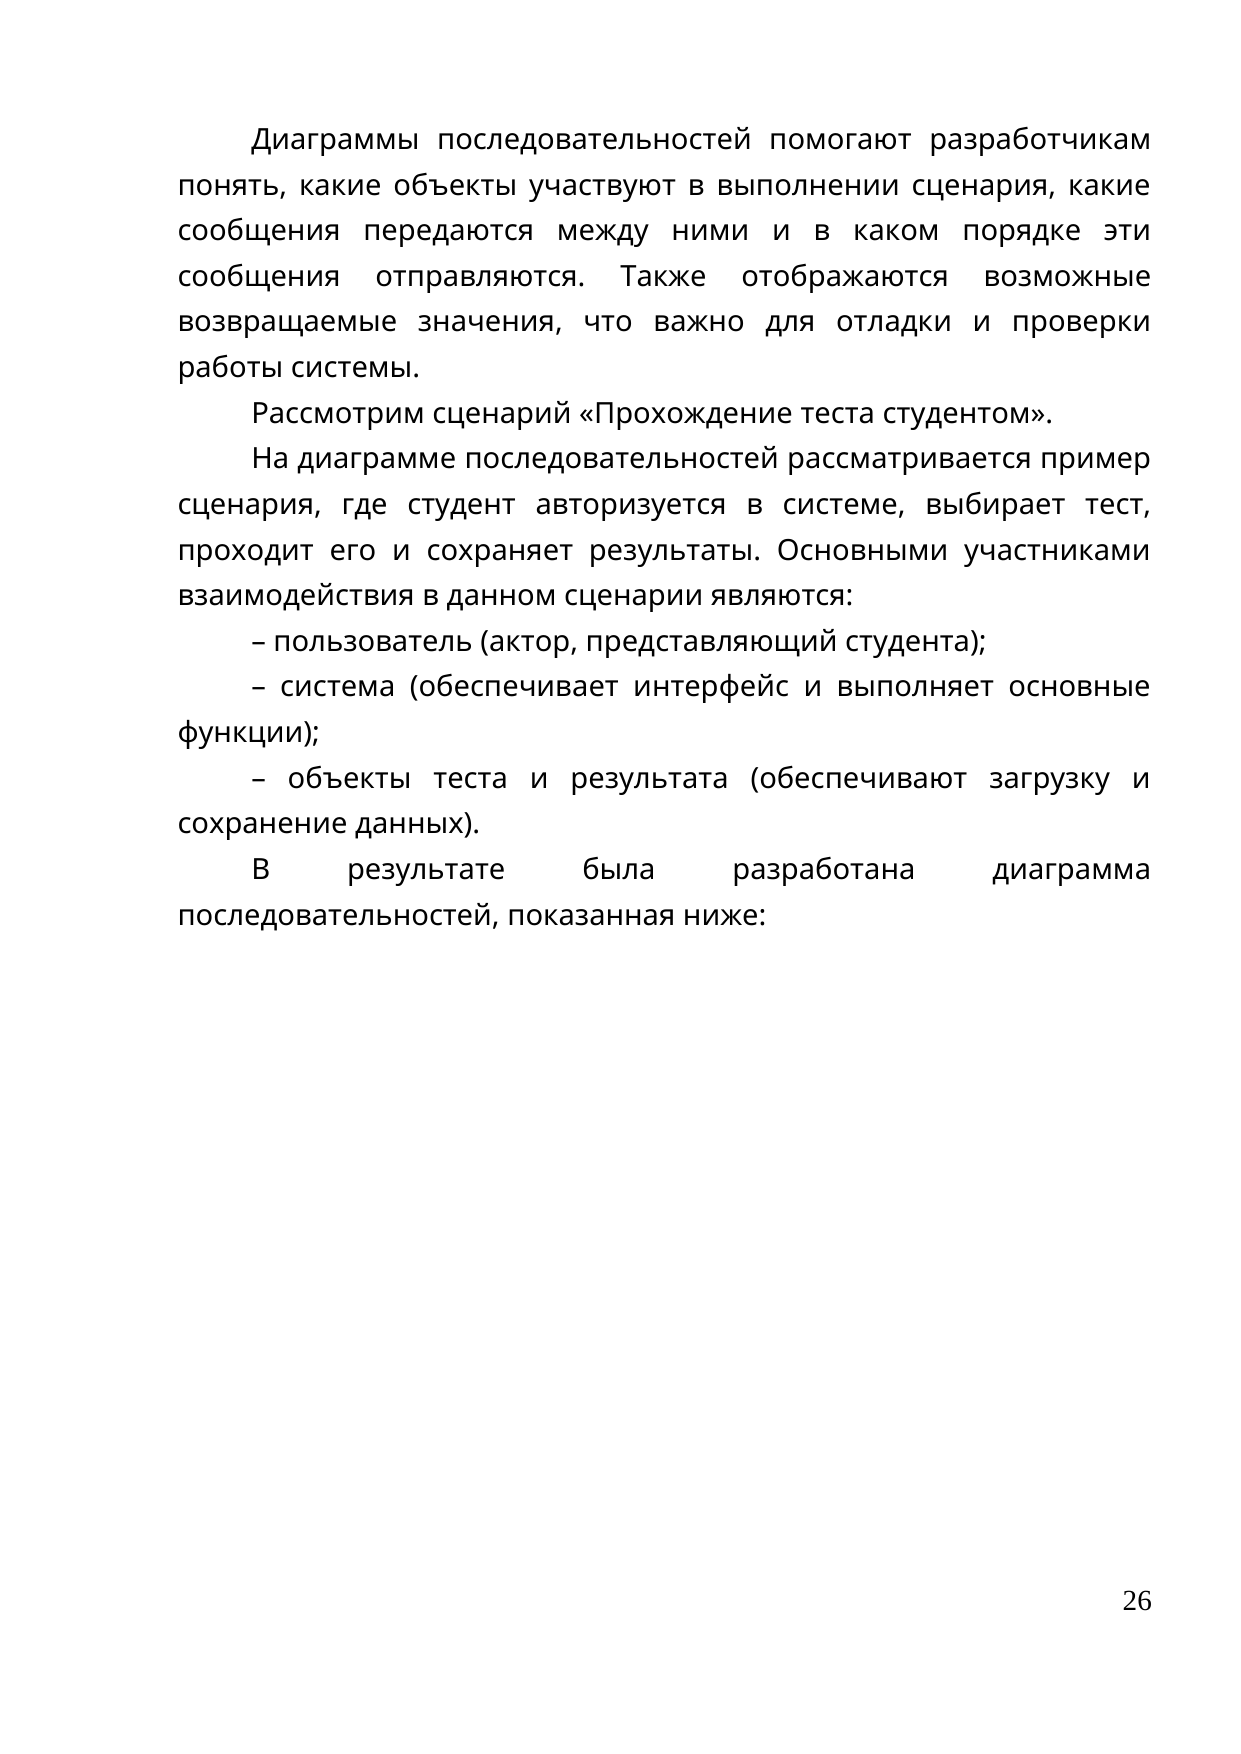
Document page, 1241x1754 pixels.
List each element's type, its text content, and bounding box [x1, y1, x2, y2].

text – объекты теста и результата (обеспечивают загрузку и сохранение данных). [177, 757, 1152, 842]
text Диаграммы последовательностей помогают разработчикам понять, какие объекты участвуют в выполнении сценария, какие сообщения передаются между ними и в каком порядке эти сообщения отправляются. Также отображаются возможные возвращаемые значения, что важно для отладки и проверки работы системы. [177, 118, 1152, 386]
text – пользователь (актор, представляющий студента); [177, 620, 1152, 660]
text На диаграмме последовательностей рассматривается пример сценария, где студент авторизуется в системе, выбирает тест, проходит его и сохраняет результаты. Основными участниками взаимодействия в данном сценарии являются: [177, 437, 1152, 614]
text Рассмотрим сценарий «Прохождение теста студентом». [177, 392, 1152, 432]
text В результате была разработана диаграмма последовательностей, показанная ниже: [177, 848, 1152, 933]
text – система (обеспечивает интерфейс и выполняет основные функции); [177, 666, 1152, 751]
